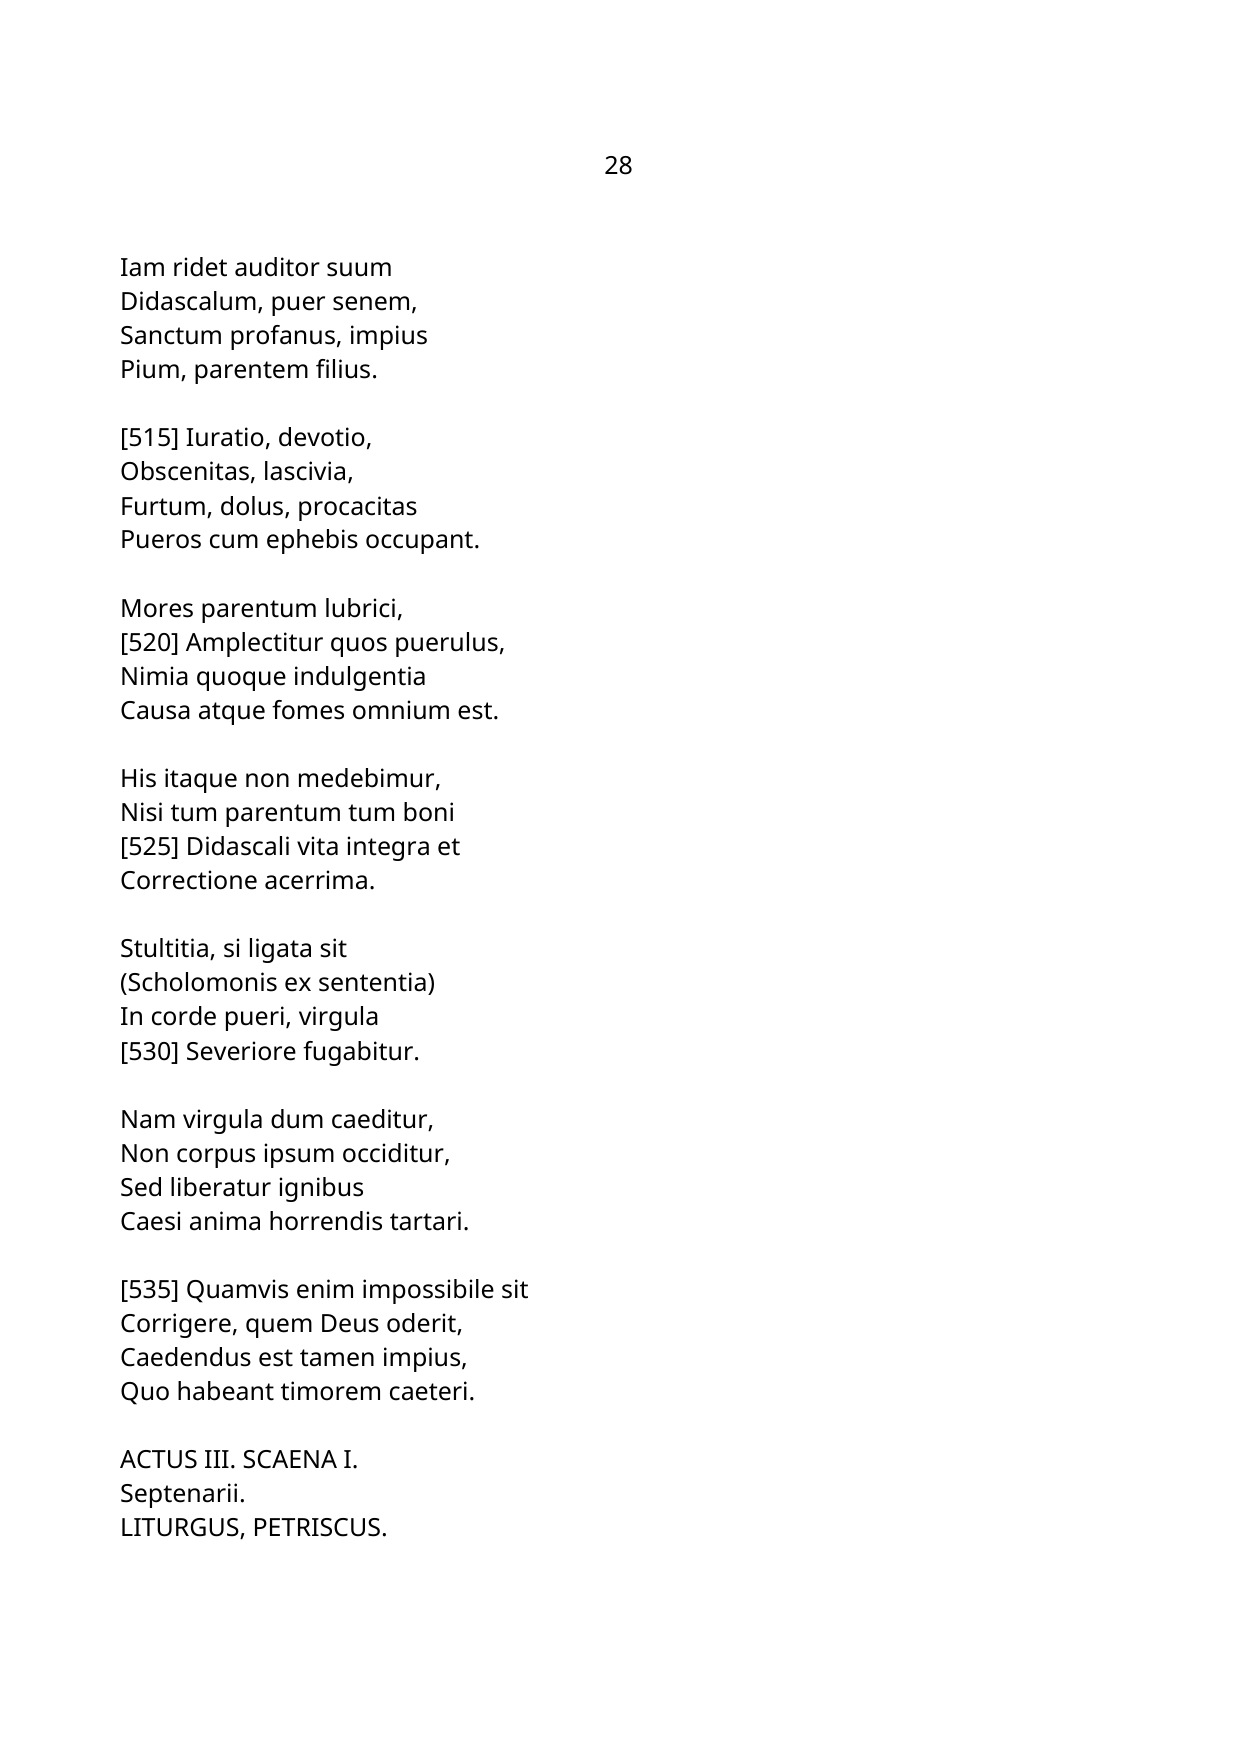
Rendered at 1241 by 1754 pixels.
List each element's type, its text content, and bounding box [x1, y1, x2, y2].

text Corrigere, quem Deus oderit, [120, 1306, 1120, 1340]
text [520] Amplectitur quos puerulus, [120, 624, 1120, 658]
text [530] Severiore fugabitur. [120, 1033, 1120, 1067]
text Nam virgula dum caeditur, [120, 1101, 1120, 1135]
text Pium, parentem filius. [120, 352, 1120, 386]
text (Scholomonis ex sententia) [120, 965, 1120, 999]
text Caedendus est tamen impius, [120, 1340, 1120, 1374]
text [535] Quamvis enim impossibile sit [120, 1272, 1120, 1306]
text [525] Didascali vita integra et [120, 829, 1120, 863]
text Sed liberatur ignibus [120, 1169, 1120, 1203]
text Causa atque fomes omnium est. [120, 692, 1120, 727]
text In corde pueri, virgula [120, 999, 1120, 1033]
text LITURGUS, PETRISCUS. [120, 1510, 1120, 1544]
text Iam ridet auditor suum [120, 250, 1120, 284]
text Mores parentum lubrici, [120, 590, 1120, 624]
text Stultitia, si ligata sit [120, 931, 1120, 965]
text ACTUS III. SCAENA I. [120, 1442, 1120, 1476]
text Obscenitas, lascivia, [120, 454, 1120, 488]
text Sanctum profanus, impius [120, 318, 1120, 352]
text [515] Iuratio, devotio, [120, 420, 1120, 454]
text Quo habeant timorem caeteri. [120, 1374, 1120, 1408]
text Furtum, dolus, procacitas [120, 488, 1120, 522]
text Septenarii. [120, 1476, 1120, 1510]
text Didascalum, puer senem, [120, 284, 1120, 318]
text Nimia quoque indulgentia [120, 658, 1120, 692]
text Caesi anima horrendis tartari. [120, 1203, 1120, 1237]
text His itaque non medebimur, [120, 761, 1120, 795]
text Nisi tum parentum tum boni [120, 795, 1120, 829]
text Non corpus ipsum occiditur, [120, 1135, 1120, 1169]
text Correctione acerrima. [120, 863, 1120, 897]
text Pueros cum ephebis occupant. [120, 522, 1120, 556]
